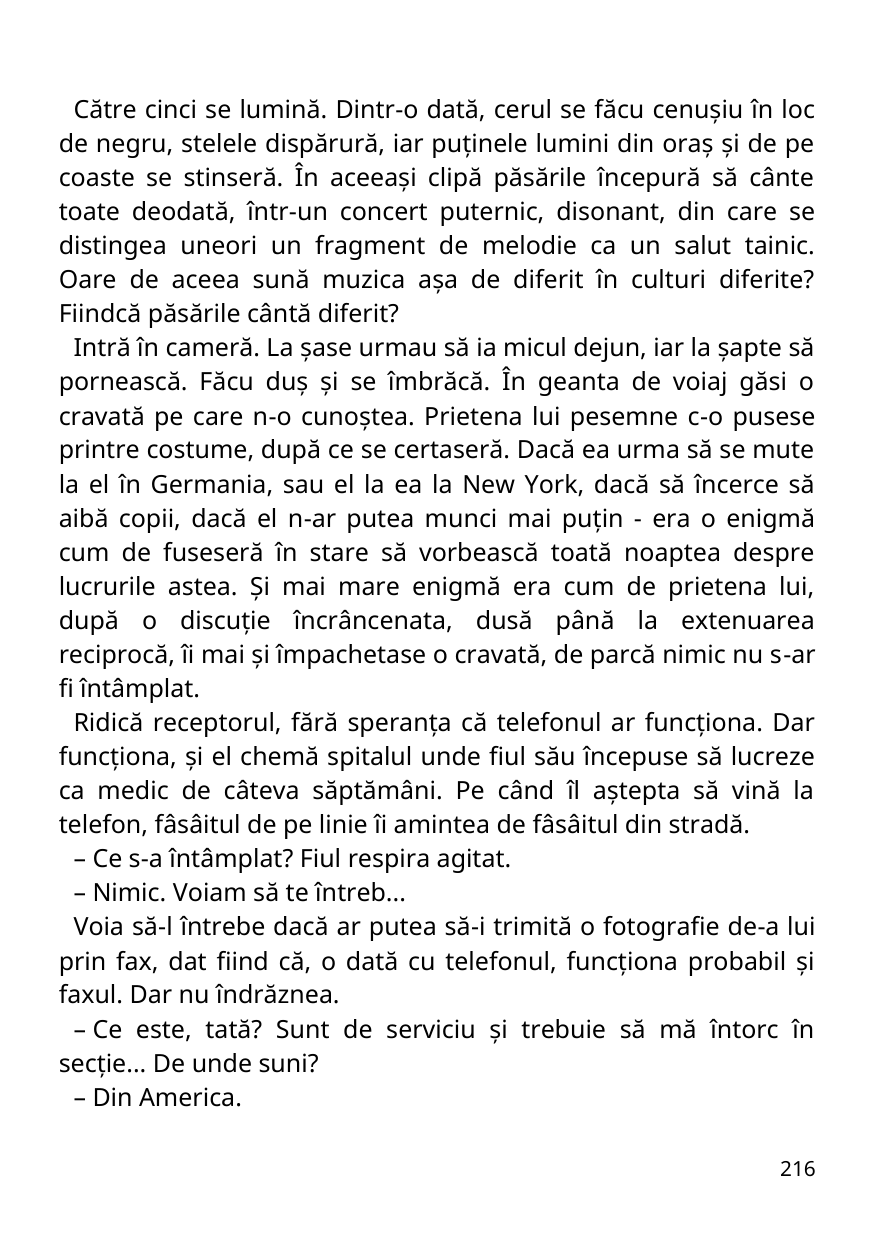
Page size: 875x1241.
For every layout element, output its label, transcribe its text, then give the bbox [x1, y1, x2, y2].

text Voia să-l întrebe dacă ar putea să-i trimită o fotografie de-a lui prin fax, dat fiind că, o dată cu telefonul, funcţiona probabil şi faxul. Dar nu îndrăznea. [58, 909, 816, 1011]
text – Ce s-a întâmplat? Fiul respira agitat. [58, 841, 816, 875]
text Intră în cameră. La şase urmau să ia micul dejun, iar la şapte să pornească. Făcu duş şi se îmbrăcă. În geanta de voiaj găsi o cravată pe care n-o cunoştea. Prietena lui pesemne c-o pusese printre costume, după ce se certaseră. Dacă ea urma să se mute la el în Germania, sau el la ea la New York, dacă să încerce să aibă copii, dacă el n-ar putea munci mai puţin - era o enigmă cum de fuseseră în stare să vorbească toată noaptea despre lucrurile astea. Şi mai mare enigmă era cum de prietena lui, după o discuţie încrâncenata, dusă până la extenuarea reciprocă, îi mai şi împachetase o cravată, de parcă nimic nu s-ar fi întâmplat. [58, 330, 816, 705]
text – Ce este, tată? Sunt de serviciu şi trebuie să mă întorc în secţie... De unde suni? [58, 1011, 816, 1079]
text Ridică receptorul, fără speranţa că telefonul ar funcţiona. Dar funcţiona, şi el chemă spitalul unde fiul său începuse să lucreze ca medic de câteva săptămâni. Pe când îl aştepta să vină la telefon, fâsâitul de pe linie îi amintea de fâsâitul din stradă. [58, 705, 816, 841]
text – Din America. [58, 1079, 816, 1113]
text Către cinci se lumină. Dintr-o dată, cerul se făcu cenuşiu în loc de negru, stelele dispărură, iar puţinele lumini din oraş şi de pe coaste se stinseră. În aceeaşi clipă păsările începură să cânte toate deodată, într-un concert puternic, disonant, din care se distingea uneori un fragment de melodie ca un salut tainic. Oare de aceea sună muzica aşa de diferit în culturi diferite? Fiindcă păsările cântă diferit? [58, 92, 816, 330]
text – Nimic. Voiam să te întreb... [58, 875, 816, 909]
